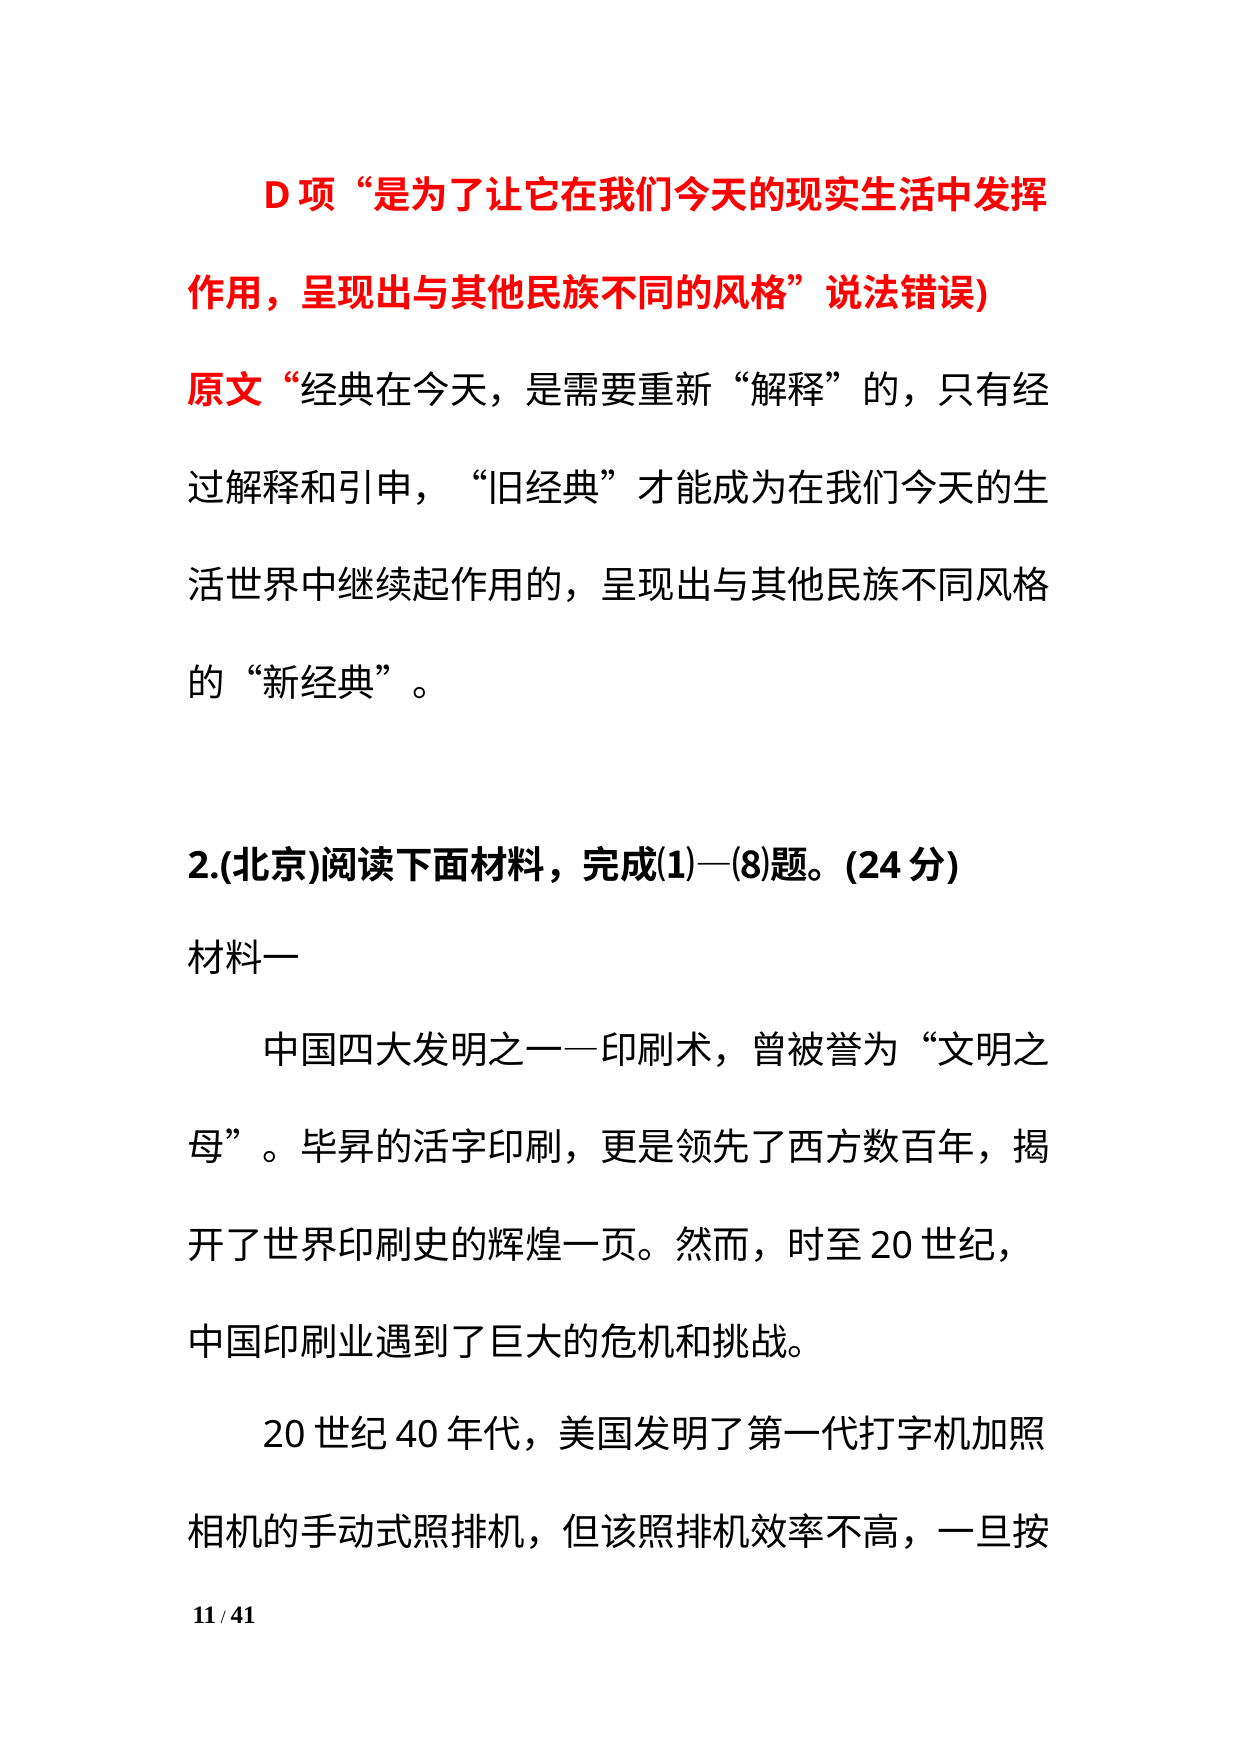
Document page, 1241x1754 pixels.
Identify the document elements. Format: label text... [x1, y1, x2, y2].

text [187, 1399, 1053, 1562]
text 中国四大发明之一—印刷术，曾被誉为“文明之母”。毕昇的活字印刷，更是领先了西方数百年，揭开了世界印刷史的辉煌一页。然而，时至20世纪，中国印刷业遇到了巨大的危机和挑战。 [187, 1014, 1053, 1372]
text D项“是为了让它在我们今天的现实生活中发挥作用，呈现出与其他民族不同的风格”说法错误) 原文“经典在今天，是需要重新“解释”的，只有经过解释和引申，“旧经典”才能成为在我们今天的生活世界中继续起作用的，呈现出与其他民族不同风格的“新经典”。 [187, 160, 1053, 713]
text 2.(北京)阅读下面材料，完成⑴—⑻题。(24分) [187, 830, 1053, 895]
text 材料一 [187, 922, 1053, 987]
